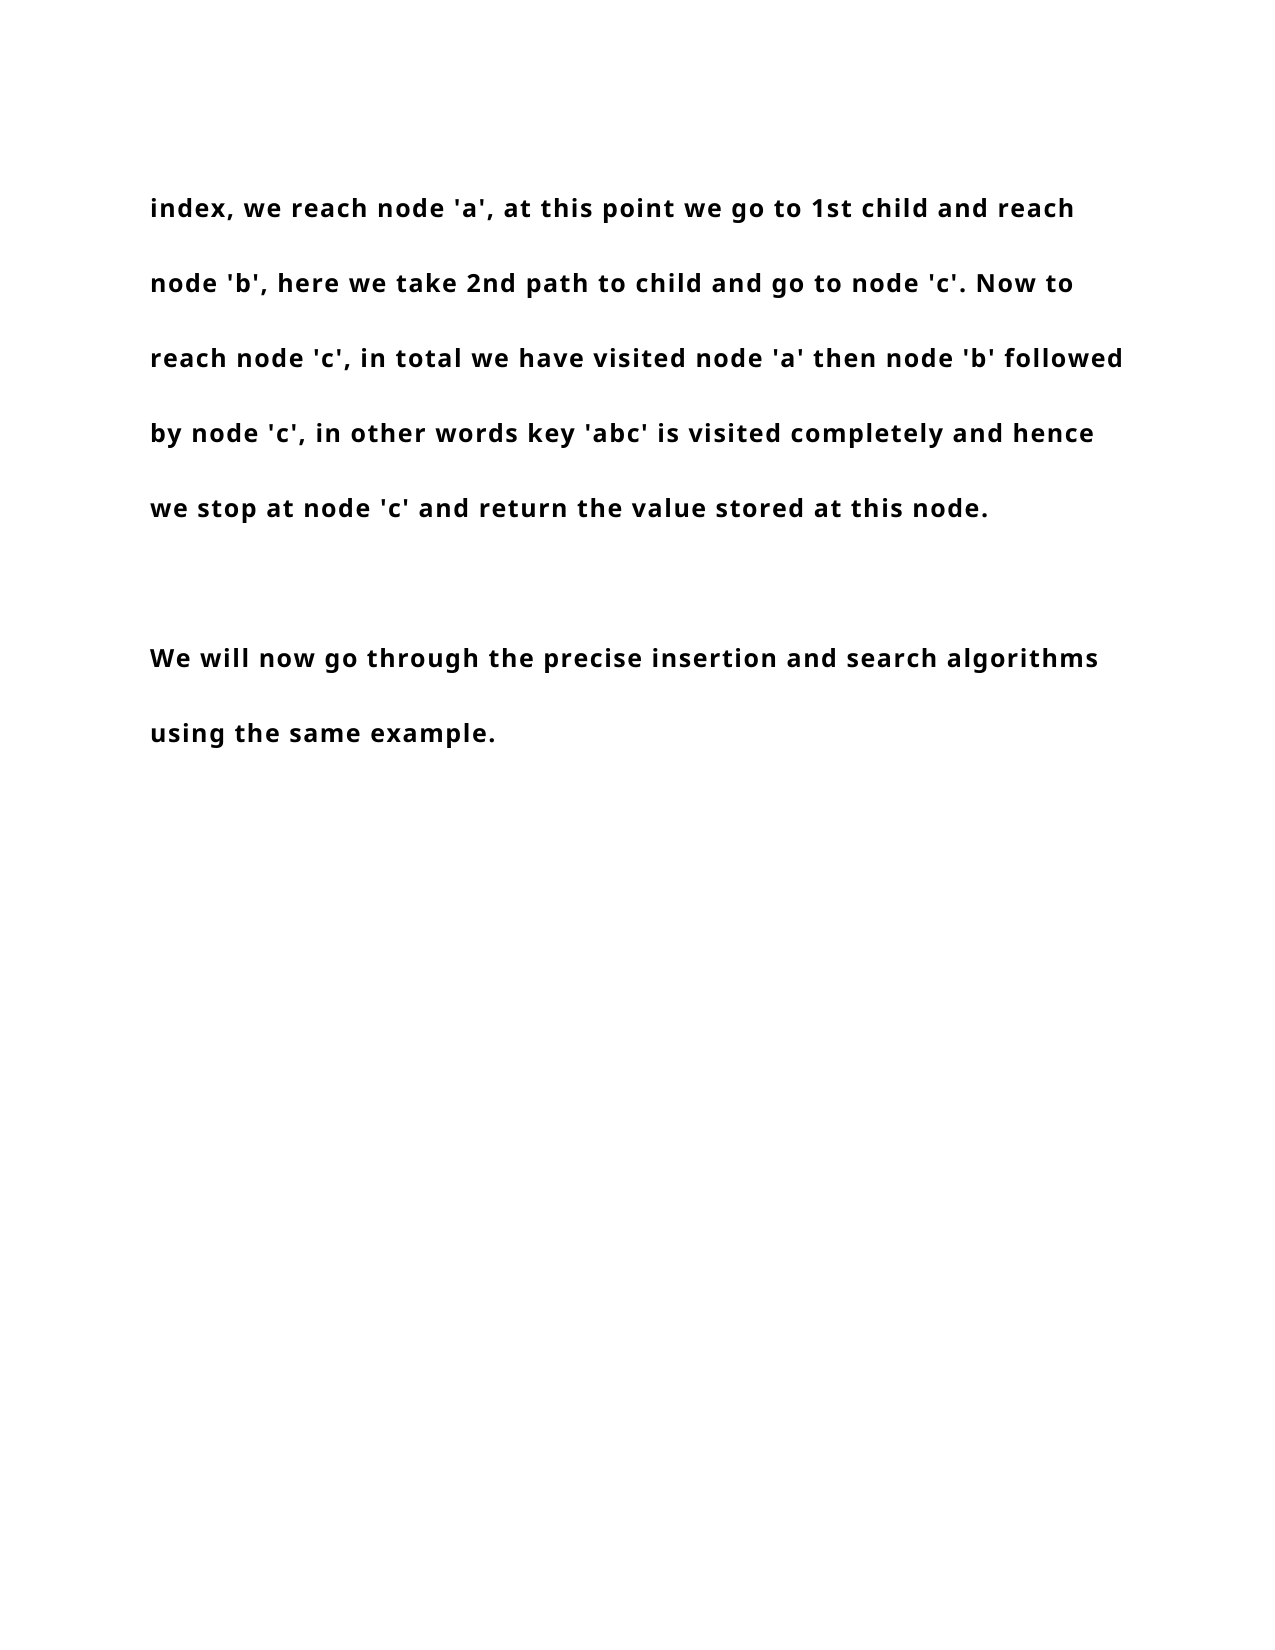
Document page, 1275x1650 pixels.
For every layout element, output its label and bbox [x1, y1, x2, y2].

text [150, 150, 1125, 750]
